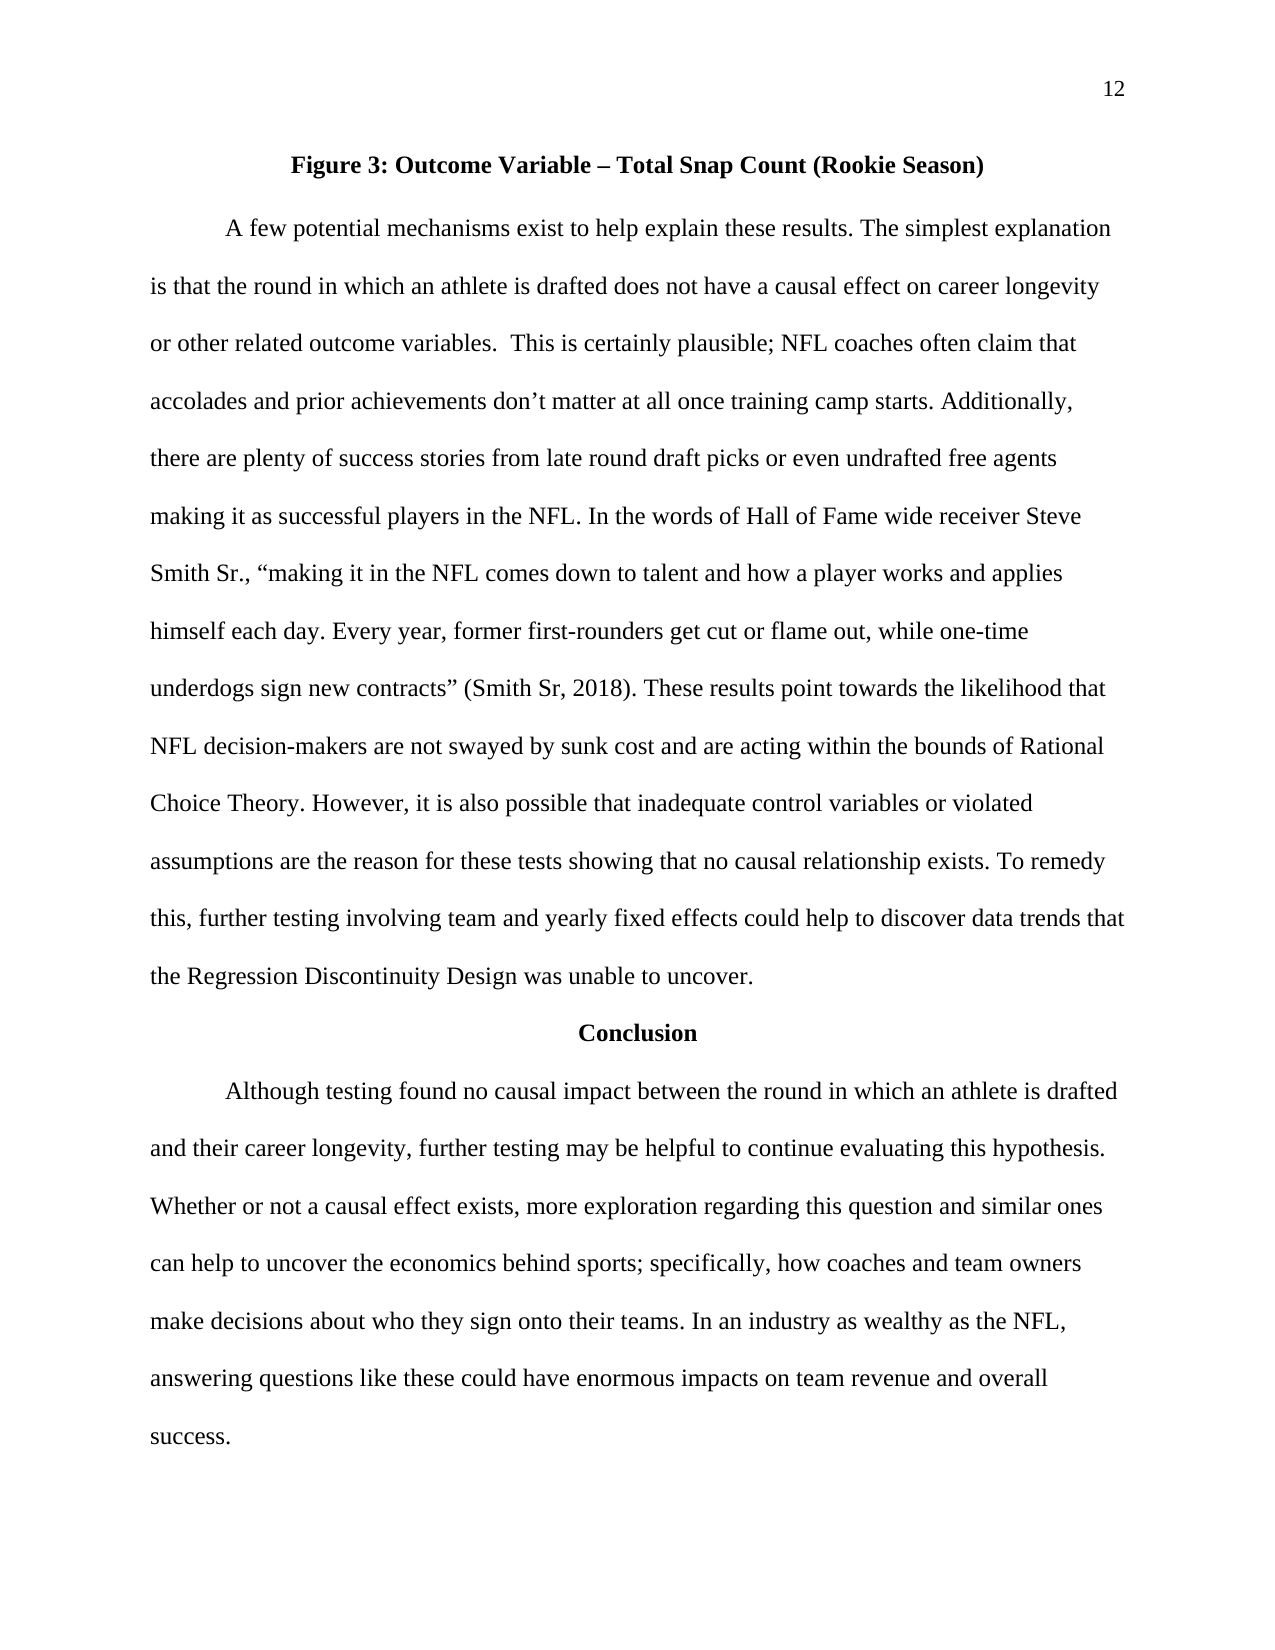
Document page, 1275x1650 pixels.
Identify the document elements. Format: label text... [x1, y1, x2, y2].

text A few potential mechanisms exist to help explain these results. The simplest explanation is that the round in which an athlete is drafted does not have a causal effect on career longevity or other related outcome variables. This is certainly plausible; NFL coaches often claim that accolades and prior achievements don’t matter at all once training camp starts. Additionally, there are plenty of success stories from late round draft picks or even undrafted free agents making it as successful players in the NFL. In the words of Hall of Fame wide receiver Steve Smith Sr., “making it in the NFL comes down to talent and how a player works and applies himself each day. Every year, former first-rounders get cut or flame out, while one-time underdogs sign new contracts” (Smith Sr, 2018). These results point towards the likelihood that NFL decision-makers are not swayed by sunk cost and are acting within the bounds of Rational Choice Theory. However, it is also possible that inadequate control variables or violated assumptions are the reason for these tests showing that no causal relationship exists. To remedy this, further testing involving team and yearly fixed effects could help to discover data trends that the Regression Discontinuity Design was unable to uncover. [150, 213, 1125, 989]
text Figure 3: Outcome Variable – Total Snap Count (Rookie Season) [150, 150, 1125, 179]
text Although testing found no causal impact between the round in which an athlete is drafted and their career longevity, further testing may be helpful to continue evaluating this hypothesis. Whether or not a causal effect exists, more exploration regarding this question and similar ones can help to uncover the economics behind sports; specifically, how coaches and team owners make decisions about who they sign onto their teams. In an industry as wealthy as the NFL, answering questions like these could have enormous impacts on team revenue and overall success. [150, 1076, 1125, 1449]
text Conclusion [150, 1018, 1125, 1047]
